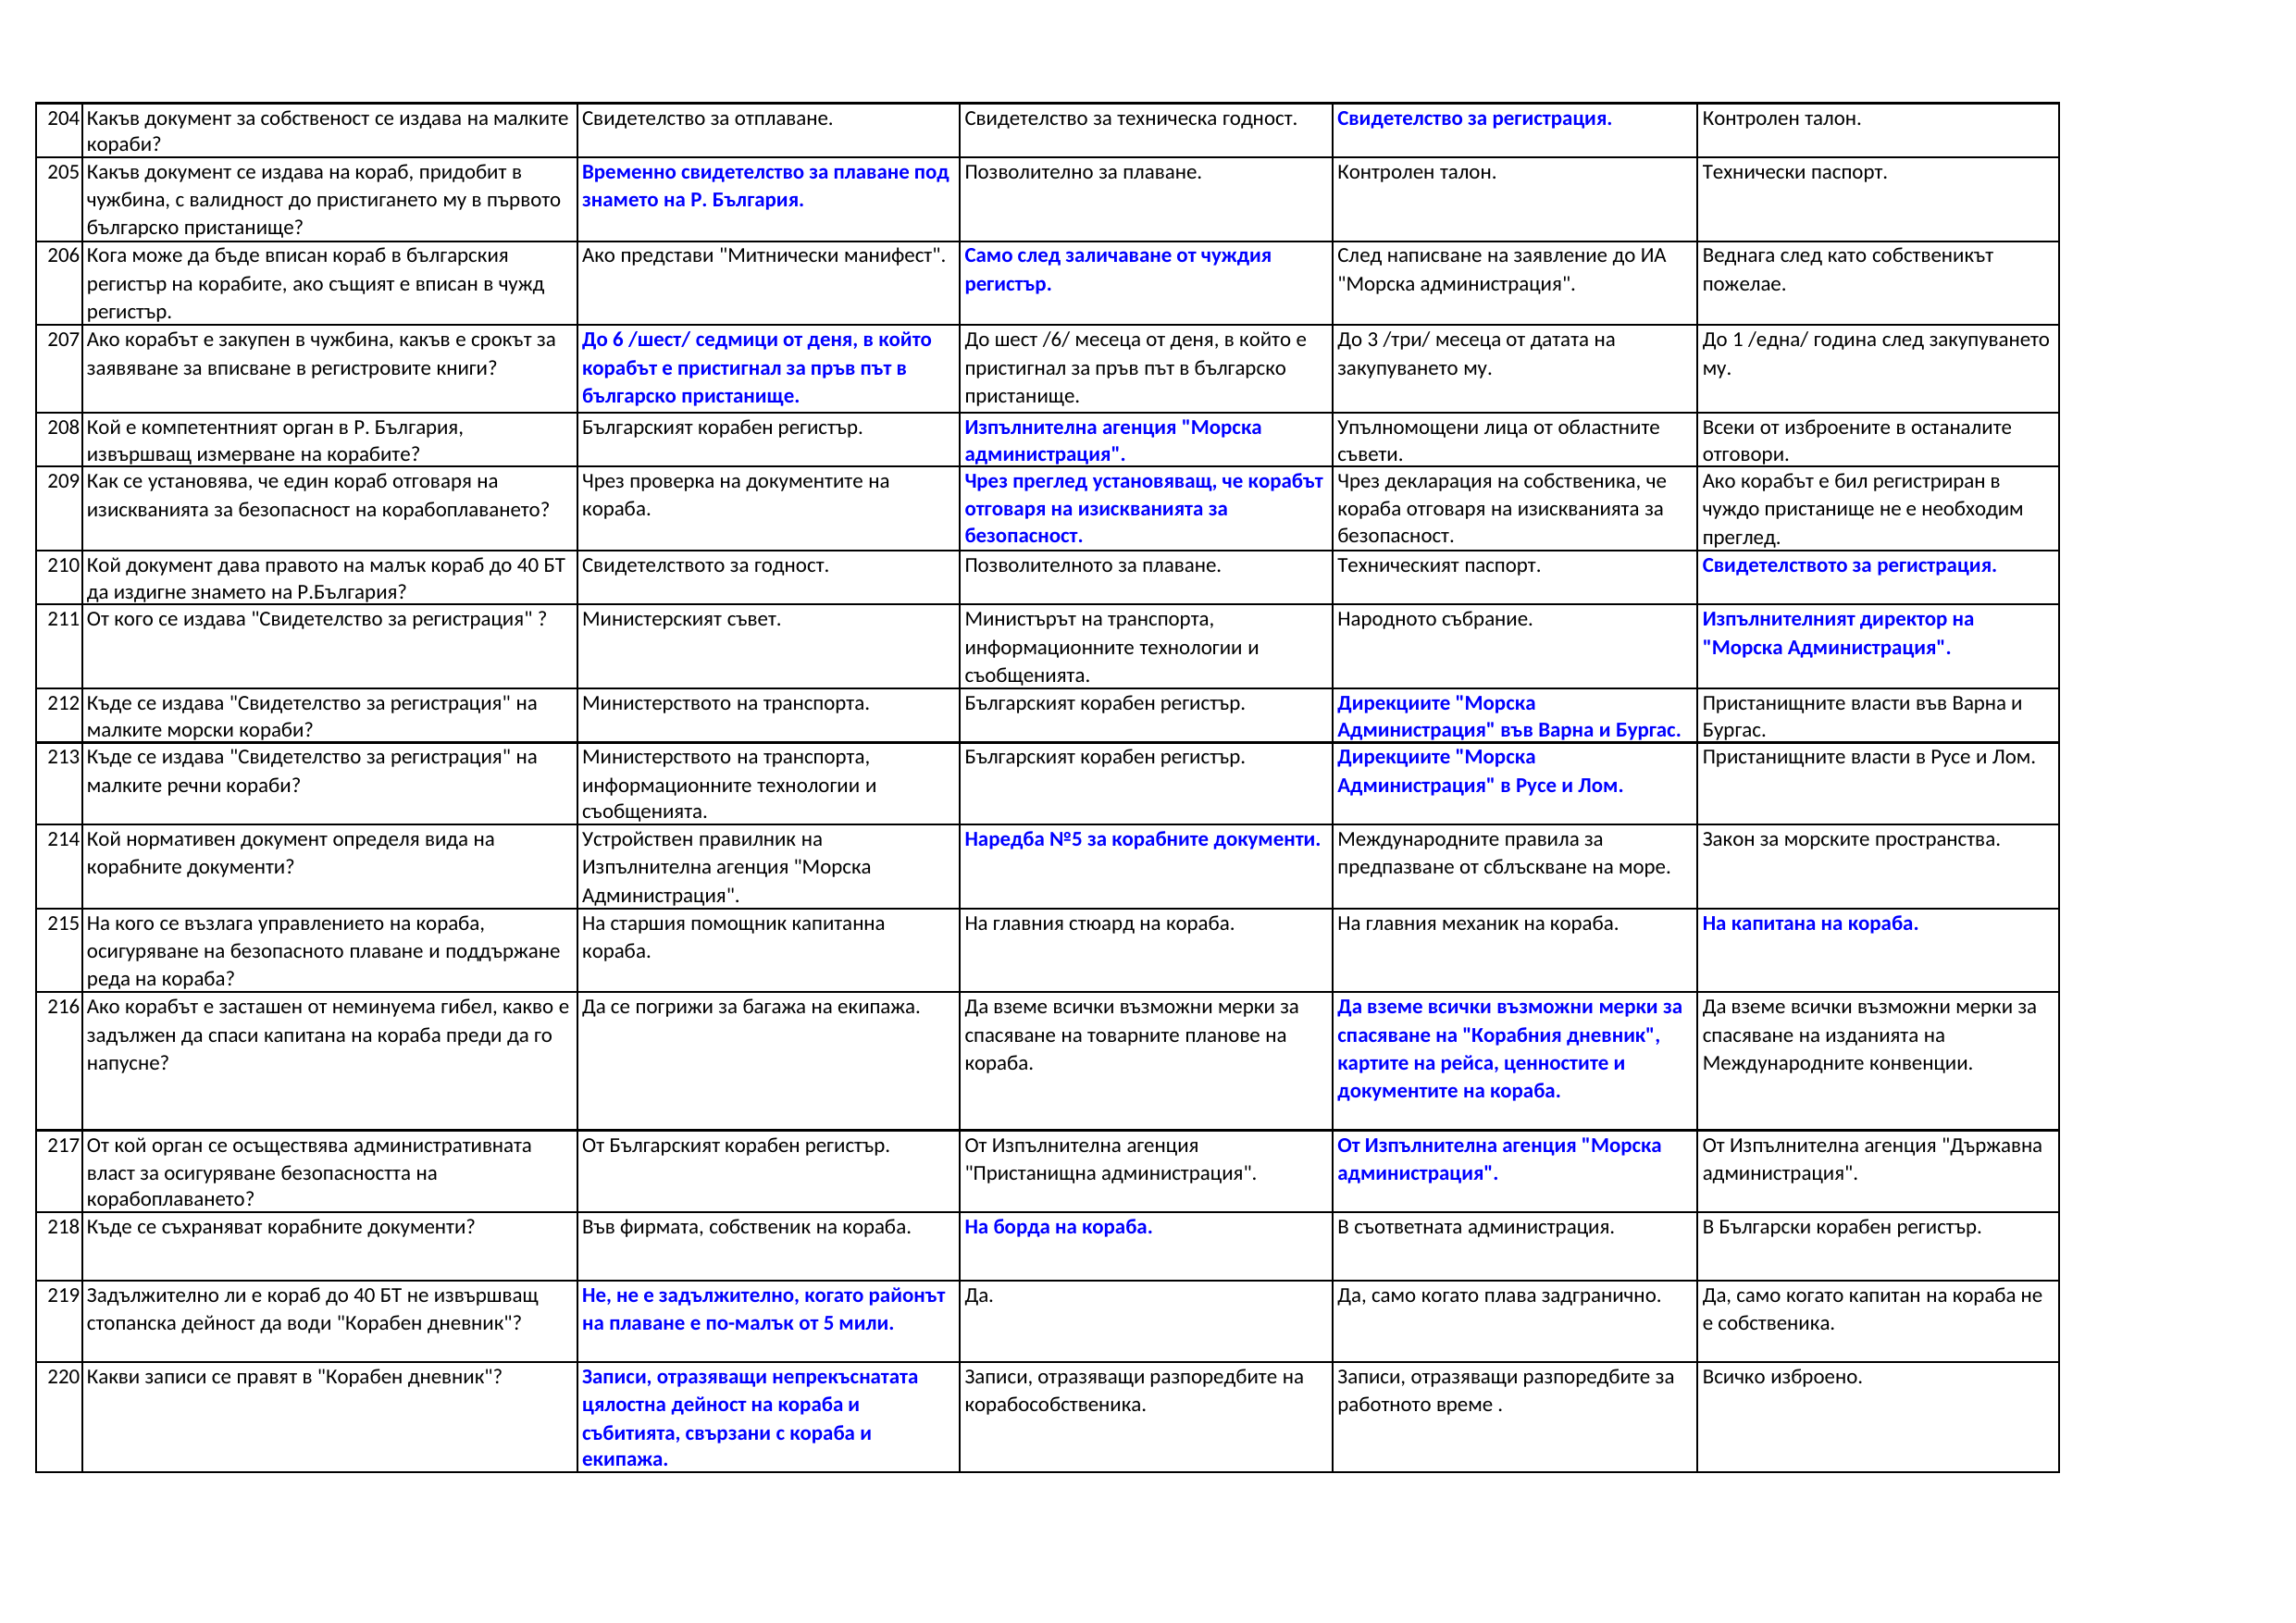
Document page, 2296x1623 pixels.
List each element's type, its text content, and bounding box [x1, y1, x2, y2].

table_cell Какви записи се правят в "Корабен дневник"? [83, 1363, 577, 1471]
table_cell 210 [37, 551, 81, 603]
table_cell 208 [37, 414, 81, 465]
table_cell Българският корабен регистър. [961, 744, 1332, 824]
table_cell От Изпълнителна агенция "Морска администрация". [1334, 1132, 1696, 1211]
table_cell Чрез декларация на собственика, че кораба отговаря на изискванията за безопасност. [1334, 467, 1696, 550]
table_cell Всичко изброено. [1698, 1363, 2058, 1471]
table_cell Записи, отразяващи разпоредбите за работното време . [1334, 1363, 1696, 1471]
table_cell Министърът на транспорта, информационните технологии и съобщенията. [961, 605, 1332, 688]
table_cell Упълномощени лица от областните съвети. [1334, 414, 1696, 465]
table_cell Как се установява, че един кораб отговаря на изискванията за безопасност на корабоплаването? [83, 467, 577, 550]
table_header Контролен талон. [1698, 105, 2058, 156]
table_header Свидетелство за отплаване. [578, 105, 959, 156]
table_cell От Изпълнителна агенция "Държавна администрация". [1698, 1132, 2058, 1211]
table_cell Не, не е задължително, когато районът на плаване е по-малък от 5 мили. [578, 1282, 959, 1361]
table_cell Позволителното за плаване. [961, 551, 1332, 603]
table_cell Дирекциите "Морска Администрация" във Варна и Бургас. [1334, 689, 1696, 741]
table_cell Кой документ дава правото на малък кораб до 40 БТ да издигне знамето на Р.България? [83, 551, 577, 603]
table_cell 212 [37, 689, 81, 741]
table_cell Чрез проверка на документите на кораба. [578, 467, 959, 550]
table_cell До 6 /шест/ седмици от деня, в който корабът е пристигнал за пръв път в българско пристанище. [578, 326, 959, 412]
table_header Свидетелство за регистрация. [1334, 105, 1696, 156]
table_cell Пристанищните власти в Русе и Лом. [1698, 744, 2058, 824]
table_cell До шест /6/ месеца от деня, в който е пристигнал за пръв път в българско пристанище. [961, 326, 1332, 412]
table_cell Технически паспорт. [1698, 158, 2058, 240]
table_header 204 [37, 105, 81, 156]
table_cell Българският корабен регистър. [961, 689, 1332, 741]
table_cell Записи, отразяващи разпоредбите на корабособственика. [961, 1363, 1332, 1471]
table_cell Ако представи "Митнически манифест". [578, 242, 959, 324]
table_cell Позволително за плаване. [961, 158, 1332, 240]
table_cell Контролен талон. [1334, 158, 1696, 240]
table_cell Народното събрание. [1334, 605, 1696, 688]
table_header Свидетелство за техническа годност. [961, 105, 1332, 156]
table_cell 207 [37, 326, 81, 412]
table_cell 217 [37, 1132, 81, 1211]
table_cell От кой орган се осъществява административната власт за осигуряване безопасността на корабоплаването? [83, 1132, 577, 1211]
table_cell Какъв документ се издава на кораб, придобит в чужбина, с валидност до пристигането му в първото българско пристанище? [83, 158, 577, 240]
table_cell Къде се издава "Свидетелство за регистрация" на малките морски кораби? [83, 689, 577, 741]
table_cell На борда на кораба. [961, 1213, 1332, 1279]
table_cell Устройствен правилник на Изпълнителна агенция "Морска Администрация". [578, 825, 959, 908]
table_cell В Български корабен регистър. [1698, 1213, 2058, 1279]
table_cell На капитана на кораба. [1698, 910, 2058, 991]
table_cell Техническият паспорт. [1334, 551, 1696, 603]
table_cell До 1 /една/ година след закупуването му. [1698, 326, 2058, 412]
table_header Какъв документ за собственост се издава на малките кораби? [83, 105, 577, 156]
table_cell Международните правила за предпазване от сблъскване на море. [1334, 825, 1696, 908]
table_cell Българският корабен регистър. [578, 414, 959, 465]
table_cell След написване на заявление до ИА "Морска администрация". [1334, 242, 1696, 324]
table_cell Във фирмата, собственик на кораба. [578, 1213, 959, 1279]
table_cell Да вземе всички възможни мерки за спасяване на товарните планове на кораба. [961, 993, 1332, 1129]
table_cell Кой нормативен документ определя вида на корабните документи? [83, 825, 577, 908]
table_cell На главния механик на кораба. [1334, 910, 1696, 991]
table_cell Всеки от изброените в останалите отговори. [1698, 414, 2058, 465]
table_cell Да вземе всички възможни мерки за спасяване на изданията на Международните конвенции. [1698, 993, 2058, 1129]
table_cell Да. [961, 1282, 1332, 1361]
table_cell 209 [37, 467, 81, 550]
table_cell От кого се издава "Свидетелство за регистрация" ? [83, 605, 577, 688]
table_cell Пристанищните власти във Варна и Бургас. [1698, 689, 2058, 741]
table_cell Свидетелството за регистрация. [1698, 551, 2058, 603]
table_cell Изпълнителна агенция "Морска администрация". [961, 414, 1332, 465]
table_cell Министерският съвет. [578, 605, 959, 688]
table_cell 211 [37, 605, 81, 688]
table_cell Закон за морските пространства. [1698, 825, 2058, 908]
table_cell Задължително ли е кораб до 40 БТ не извършващ стопанска дейност да води "Корабен дневник"? [83, 1282, 577, 1361]
table_cell Свидетелството за годност. [578, 551, 959, 603]
table_cell Веднага след като собственикът пожелае. [1698, 242, 2058, 324]
table_cell Ако корабът е засташен от неминуема гибел, какво е задължен да спаси капитана на кораба преди да го напусне? [83, 993, 577, 1129]
table_cell Къде се издава "Свидетелство за регистрация" на малките речни кораби? [83, 744, 577, 824]
table_cell Дирекциите "Морска Администрация" в Русе и Лом. [1334, 744, 1696, 824]
table_cell 213 [37, 744, 81, 824]
table_cell Кой е компетентният орган в Р. България, извършващ измерване на корабите? [83, 414, 577, 465]
table_cell Да вземе всички възможни мерки за спасяване на "Корабния дневник", картите на рейса, ценностите и документите на кораба. [1334, 993, 1696, 1129]
table_cell Да, само когато плава задгранично. [1334, 1282, 1696, 1361]
table_cell До 3 /три/ месеца от датата на закупуването му. [1334, 326, 1696, 412]
table_cell 220 [37, 1363, 81, 1471]
table_cell От Българският корабен регистър. [578, 1132, 959, 1211]
table_cell 205 [37, 158, 81, 240]
table_cell Наредба №5 за корабните документи. [961, 825, 1332, 908]
table_cell На главния стюард на кораба. [961, 910, 1332, 991]
table_cell 216 [37, 993, 81, 1129]
table_cell 214 [37, 825, 81, 908]
table_cell На кого се възлага управлението на кораба, осигуряване на безопасното плаване и поддържане реда на кораба? [83, 910, 577, 991]
table_cell На старшия помощник капитанна кораба. [578, 910, 959, 991]
table_cell Да се погрижи за багажа на екипажа. [578, 993, 959, 1129]
table_cell Ако корабът е закупен в чужбина, какъв е срокът за заявяване за вписване в регистровите книги? [83, 326, 577, 412]
table_cell 206 [37, 242, 81, 324]
table_cell Само след заличаване от чуждия регистър. [961, 242, 1332, 324]
table_cell Министерството на транспорта, информационните технологии и съобщенията. [578, 744, 959, 824]
table_cell Кога може да бъде вписан кораб в българския регистър на корабите, ако същият е вписан в чужд регистър. [83, 242, 577, 324]
table_cell Къде се съхраняват корабните документи? [83, 1213, 577, 1279]
table_cell Изпълнителният директор на "Морска Администрация". [1698, 605, 2058, 688]
table_cell Министерството на транспорта. [578, 689, 959, 741]
table_cell 215 [37, 910, 81, 991]
table_cell Чрез преглед установяващ, че корабът отговаря на изискванията за безопасност. [961, 467, 1332, 550]
table_cell Ако корабът е бил регистриран в чуждо пристанище не е необходим преглед. [1698, 467, 2058, 550]
table_cell От Изпълнителна агенция "Пристанищна администрация". [961, 1132, 1332, 1211]
table_cell Записи, отразяващи непрекъснатата цялостна дейност на кораба и събитията, свързани с кораба и екипажа. [578, 1363, 959, 1471]
table_cell Временно свидетелство за плаване под знамето на Р. България. [578, 158, 959, 240]
table_cell 218 [37, 1213, 81, 1279]
table_cell В съответната администрация. [1334, 1213, 1696, 1279]
table_cell Да, само когато капитан на кораба не е собственика. [1698, 1282, 2058, 1361]
table_cell 219 [37, 1282, 81, 1361]
